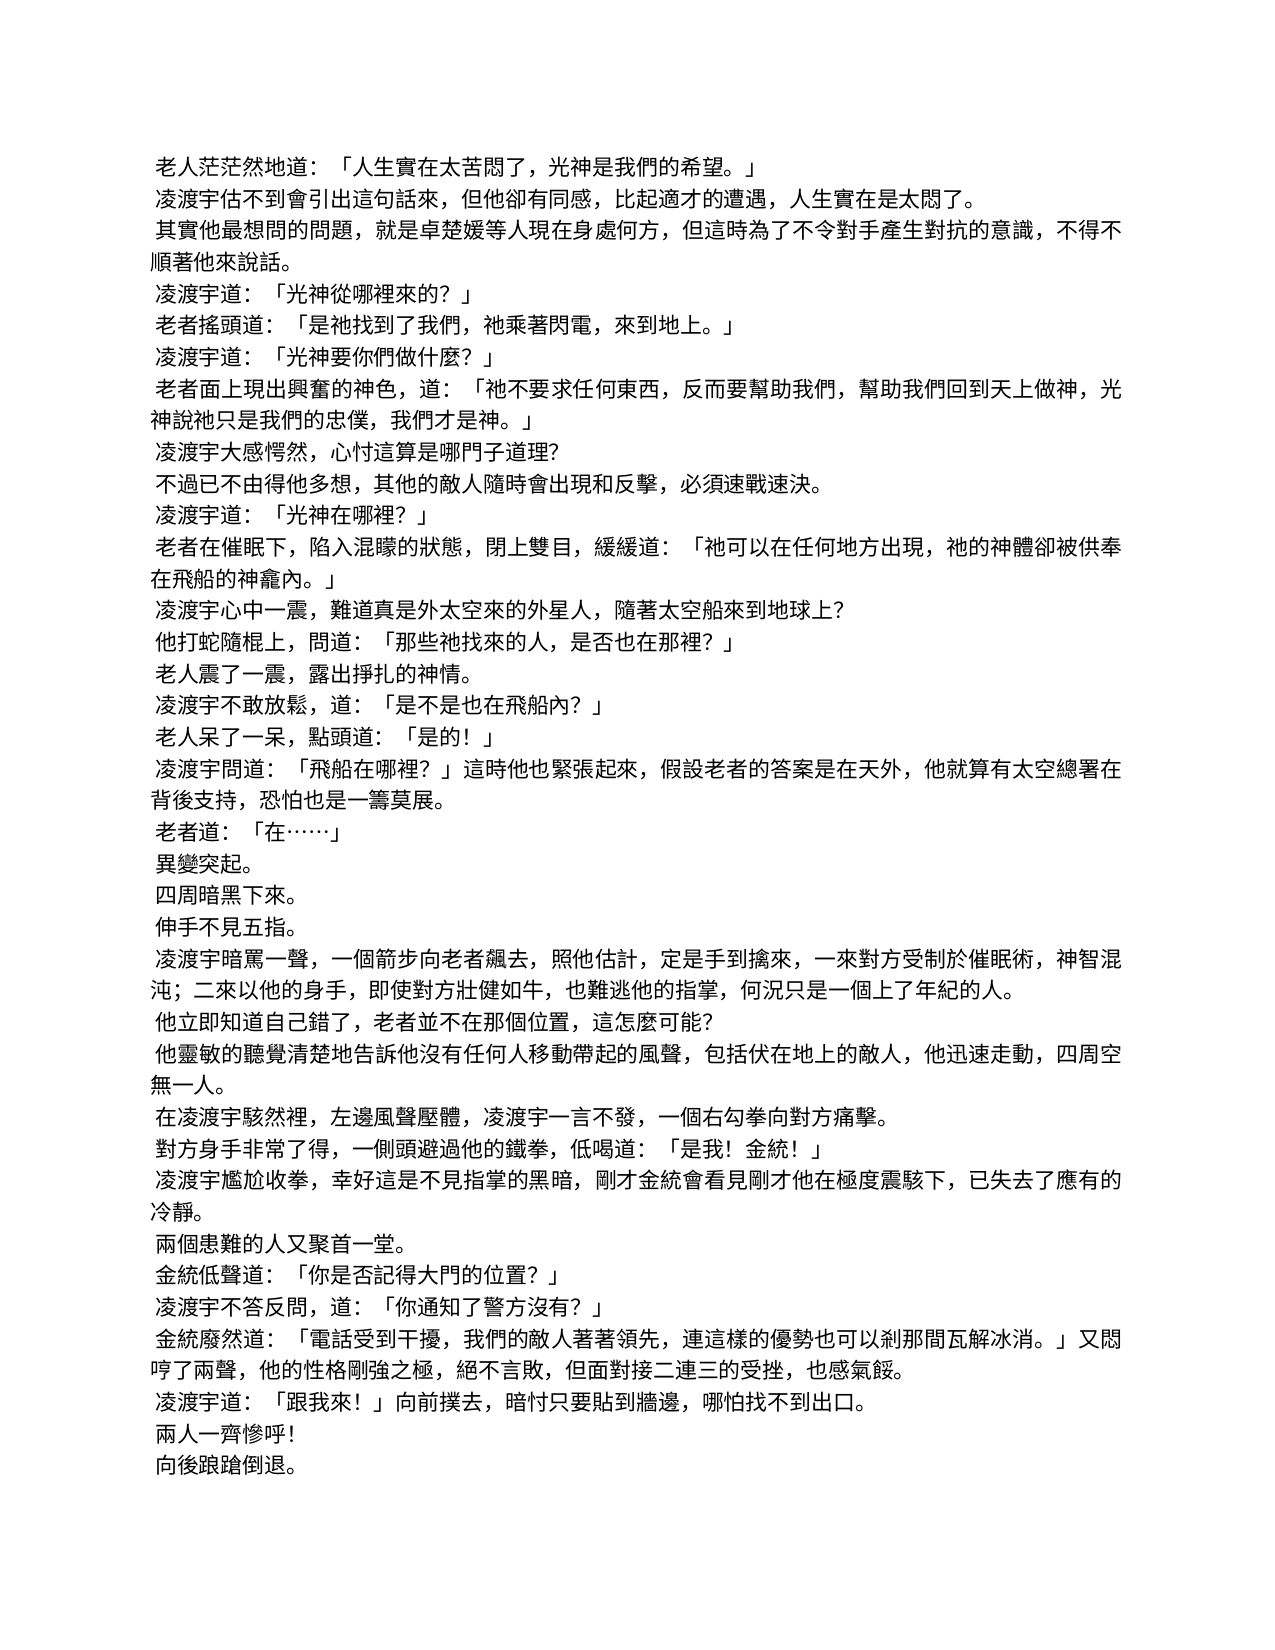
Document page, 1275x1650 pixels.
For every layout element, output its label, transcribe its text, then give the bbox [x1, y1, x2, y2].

text 伸手不見五指。 [150, 910, 1125, 942]
text 其實他最想問的問題，就是卓楚媛等人現在身處何方，但這時為了不令對手產生對抗的意識，不得不順著他來說話。 [150, 213, 1125, 277]
text 老者在催眠下，陷入混矇的狀態，閉上雙目，緩緩道：「祂可以在任何地方出現，祂的神體卻被供奉在飛船的神龕內。」 [150, 530, 1125, 593]
text 凌渡宇大感愕然，心忖這算是哪門子道理？ [150, 435, 1125, 467]
text 他立即知道自己錯了，老者並不在那個位置，這怎麼可能？ [150, 1005, 1125, 1037]
text 凌渡宇道：「光神在哪裡？」 [150, 498, 1125, 530]
text 向後踉蹌倒退。 [150, 1448, 1125, 1480]
text 凌渡宇尷尬收拳，幸好這是不見指掌的黑暗，剛才金統會看見剛才他在極度震駭下，已失去了應有的冷靜。 [150, 1163, 1125, 1227]
text 對方身手非常了得，一側頭避過他的鐵拳，低喝道：「是我！金統！」 [150, 1132, 1125, 1163]
text 凌渡宇不答反問，道：「你通知了警方沒有？」 [150, 1290, 1125, 1322]
text 兩個患難的人又聚首一堂。 [150, 1227, 1125, 1258]
text 凌渡宇暗罵一聲，一個箭步向老者飆去，照他估計，定是手到擒來，一來對方受制於催眠術，神智混沌；二來以他的身手，即使對方壯健如牛，也難逃他的指掌，何況只是一個上了年紀的人。 [150, 942, 1125, 1005]
text 凌渡宇估不到會引出這句話來，但他卻有同感，比起適才的遭遇，人生實在是太悶了。 [150, 182, 1125, 213]
text 老人呆了一呆，點頭道：「是的！」 [150, 720, 1125, 752]
text 老者搖頭道：「是祂找到了我們，祂乘著閃電，來到地上。」 [150, 308, 1125, 340]
text 異變突起。 [150, 847, 1125, 878]
text 凌渡宇問道：「飛船在哪裡？」這時他也緊張起來，假設老者的答案是在天外，他就算有太空總署在背後支持，恐怕也是一籌莫展。 [150, 752, 1125, 815]
text 老人震了一震，露出掙扎的神情。 [150, 657, 1125, 688]
text 凌渡宇心中一震，難道真是外太空來的外星人，隨著太空船來到地球上？ [150, 593, 1125, 625]
text 他靈敏的聽覺清楚地告訴他沒有任何人移動帶起的風聲，包括伏在地上的敵人，他迅速走動，四周空無一人。 [150, 1037, 1125, 1100]
text 凌渡宇道：「跟我來！」向前撲去，暗忖只要貼到牆邊，哪怕找不到出口。 [150, 1385, 1125, 1417]
text 凌渡宇不敢放鬆，道：「是不是也在飛船內？」 [150, 688, 1125, 720]
text 不過已不由得他多想，其他的敵人隨時會出現和反擊，必須速戰速決。 [150, 467, 1125, 498]
text 老者道：「在……」 [150, 815, 1125, 847]
text 老人茫茫然地道：「人生實在太苦悶了，光神是我們的希望。」 [150, 150, 1125, 182]
text 金統低聲道：「你是否記得大門的位置？」 [150, 1258, 1125, 1290]
text 老者面上現出興奮的神色，道：「祂不要求任何東西，反而要幫助我們，幫助我們回到天上做神，光神說祂只是我們的忠僕，我們才是神。」 [150, 372, 1125, 435]
text 金統廢然道：「電話受到干擾，我們的敵人著著領先，連這樣的優勢也可以剎那間瓦解冰消。」又悶哼了兩聲，他的性格剛強之極，絕不言敗，但面對接二連三的受挫，也感氣餒。 [150, 1322, 1125, 1385]
text 兩人一齊慘呼！ [150, 1417, 1125, 1448]
text 他打蛇隨棍上，問道：「那些祂找來的人，是否也在那裡？」 [150, 625, 1125, 657]
text 在凌渡宇駭然裡，左邊風聲壓體，凌渡宇一言不發，一個右勾拳向對方痛擊。 [150, 1100, 1125, 1132]
text 凌渡宇道：「光神從哪裡來的？」 [150, 277, 1125, 308]
text 凌渡宇道：「光神要你們做什麼？」 [150, 340, 1125, 372]
text 四周暗黑下來。 [150, 878, 1125, 910]
